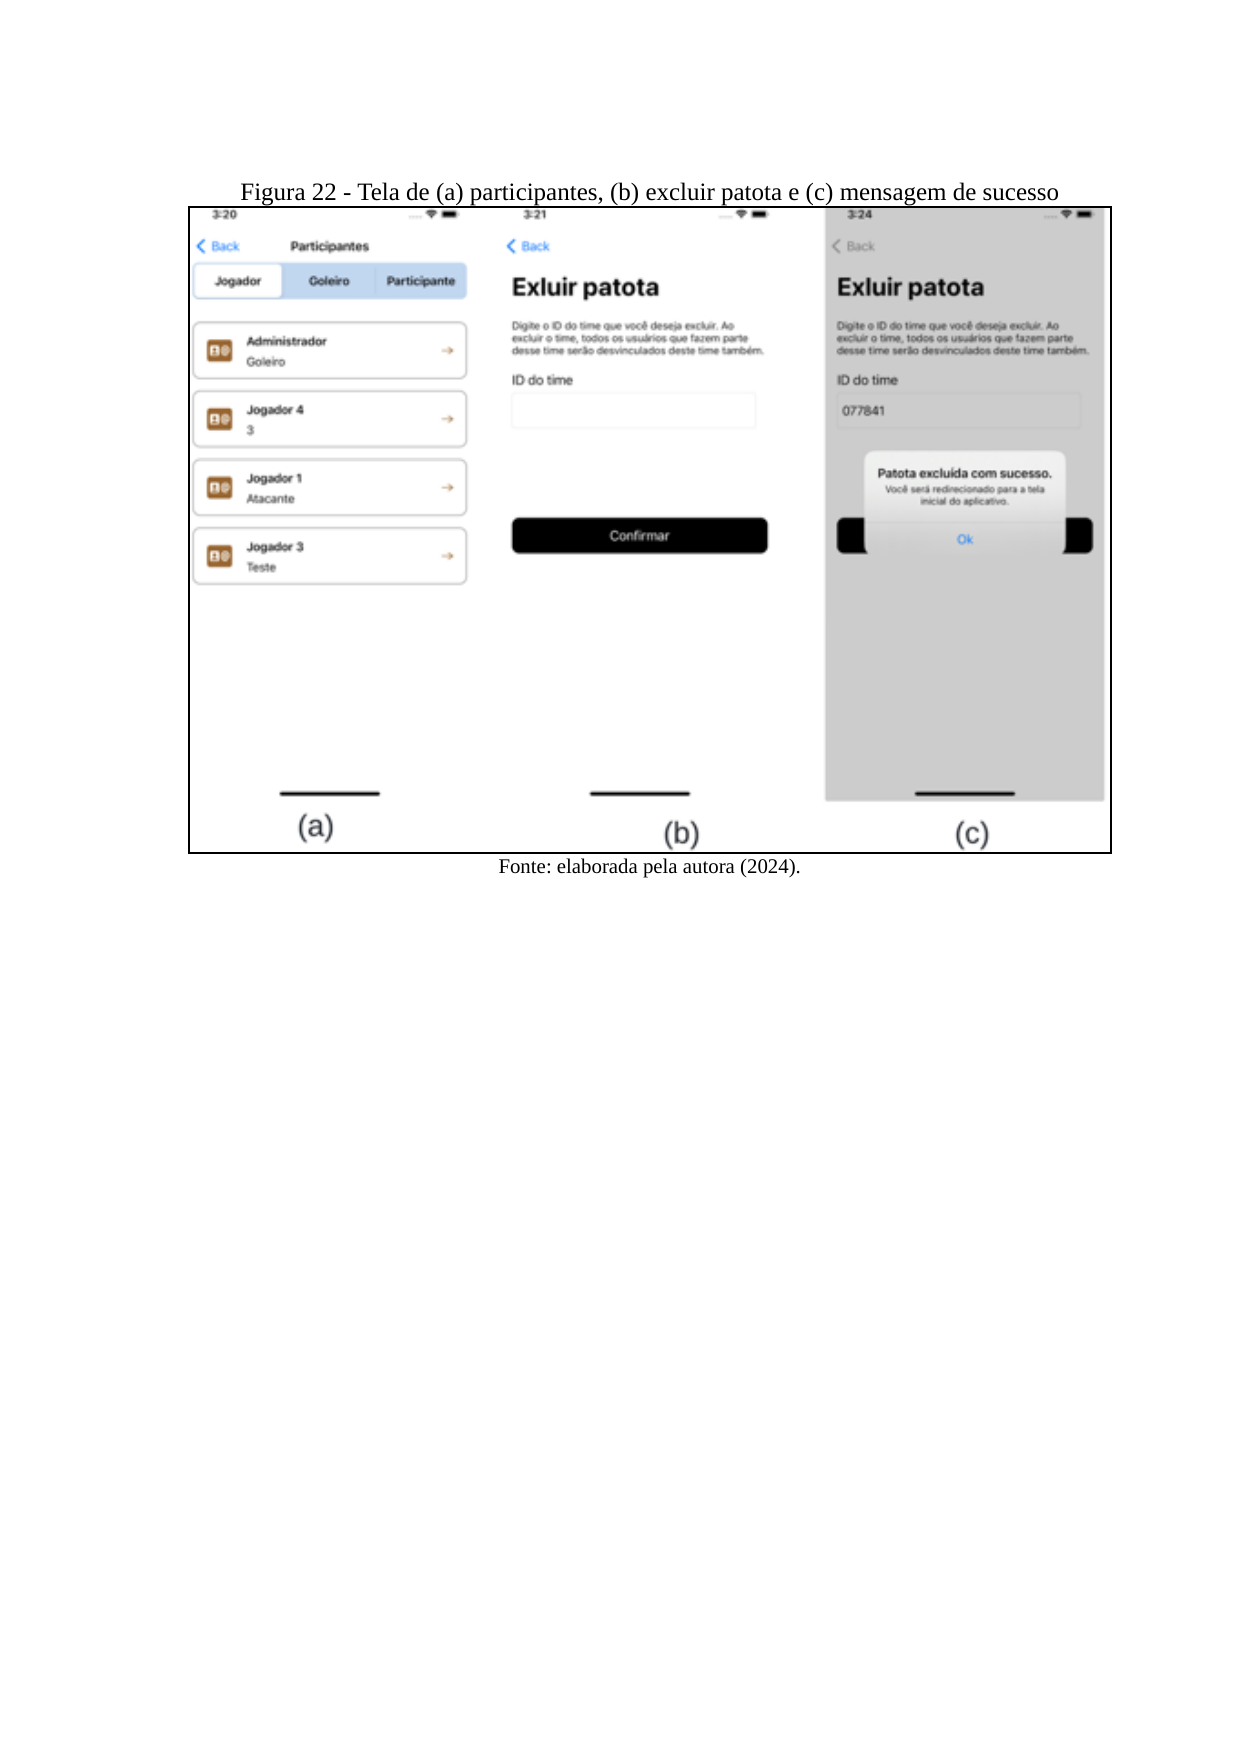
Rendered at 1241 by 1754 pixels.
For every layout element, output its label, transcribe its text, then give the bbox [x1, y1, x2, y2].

text Figura 22 - Tela de (a) participantes, (b) excluir patota e (c) mensagem de sucesso [177, 177, 1122, 206]
picture [190, 208, 1110, 852]
text Fonte: elaborada pela autora (2024). [177, 854, 1122, 878]
